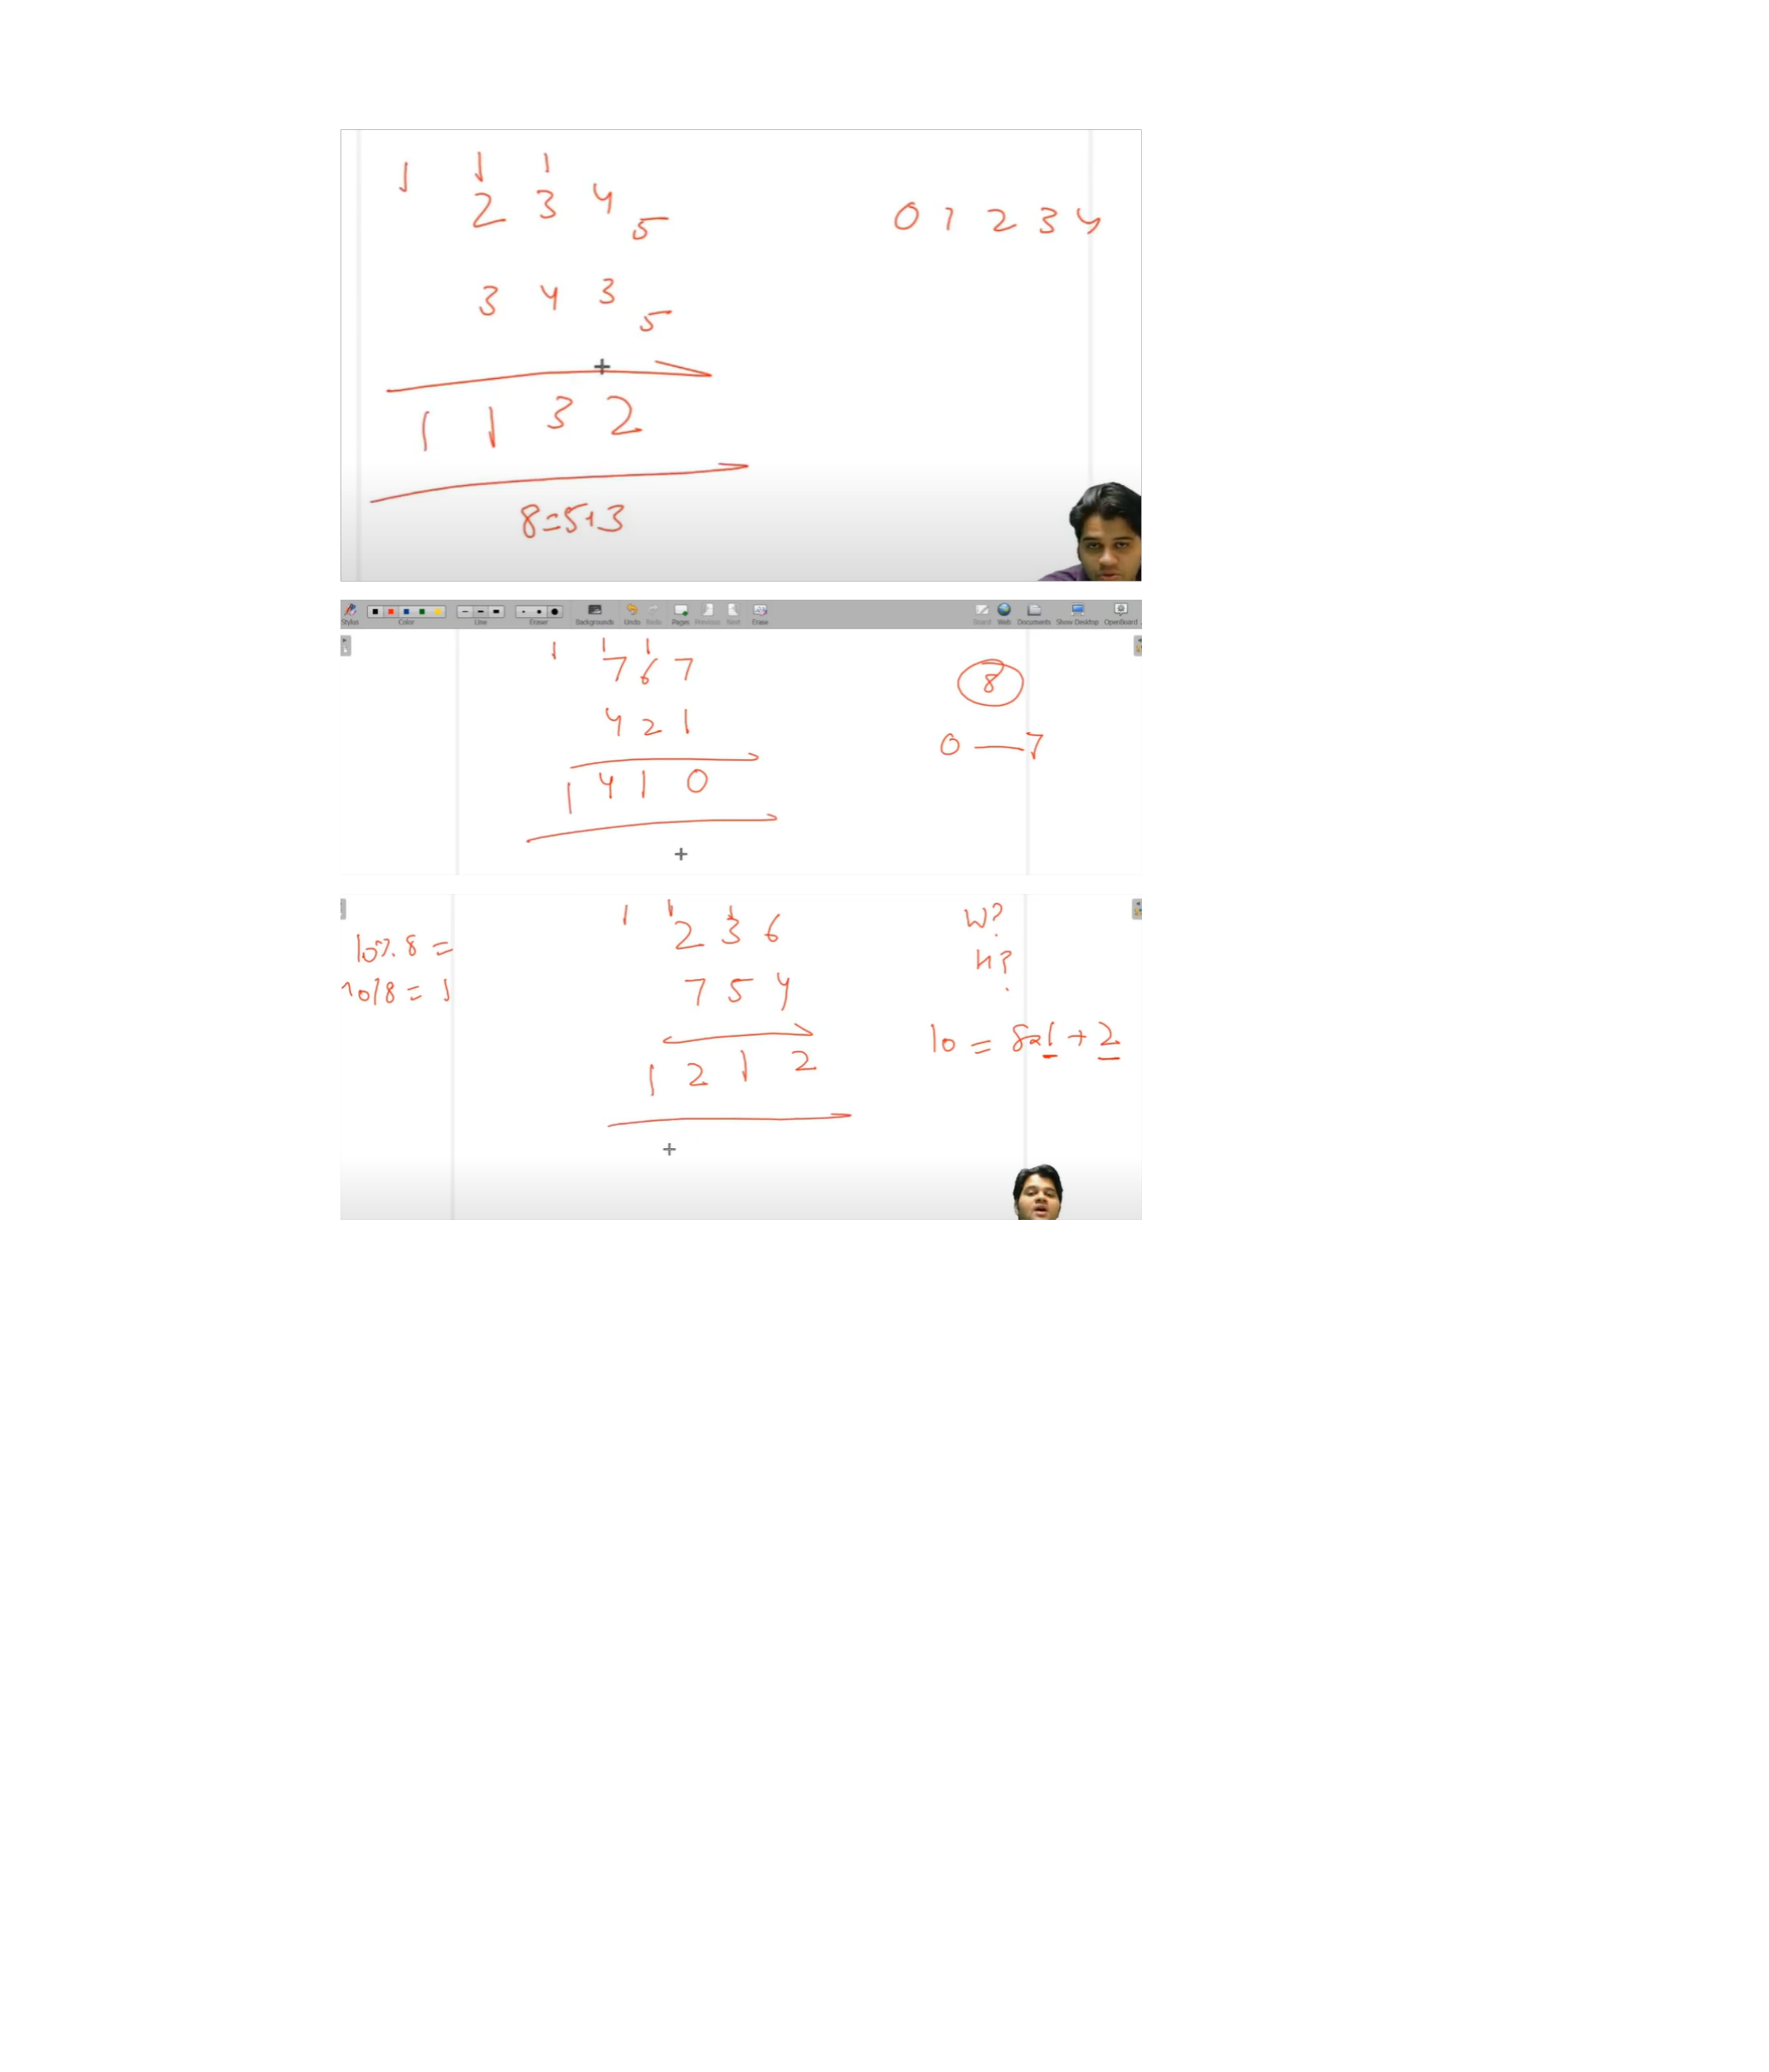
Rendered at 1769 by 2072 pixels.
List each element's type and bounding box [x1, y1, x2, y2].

picture [339, 892, 1144, 1222]
picture [339, 599, 1144, 877]
picture [339, 128, 1144, 583]
